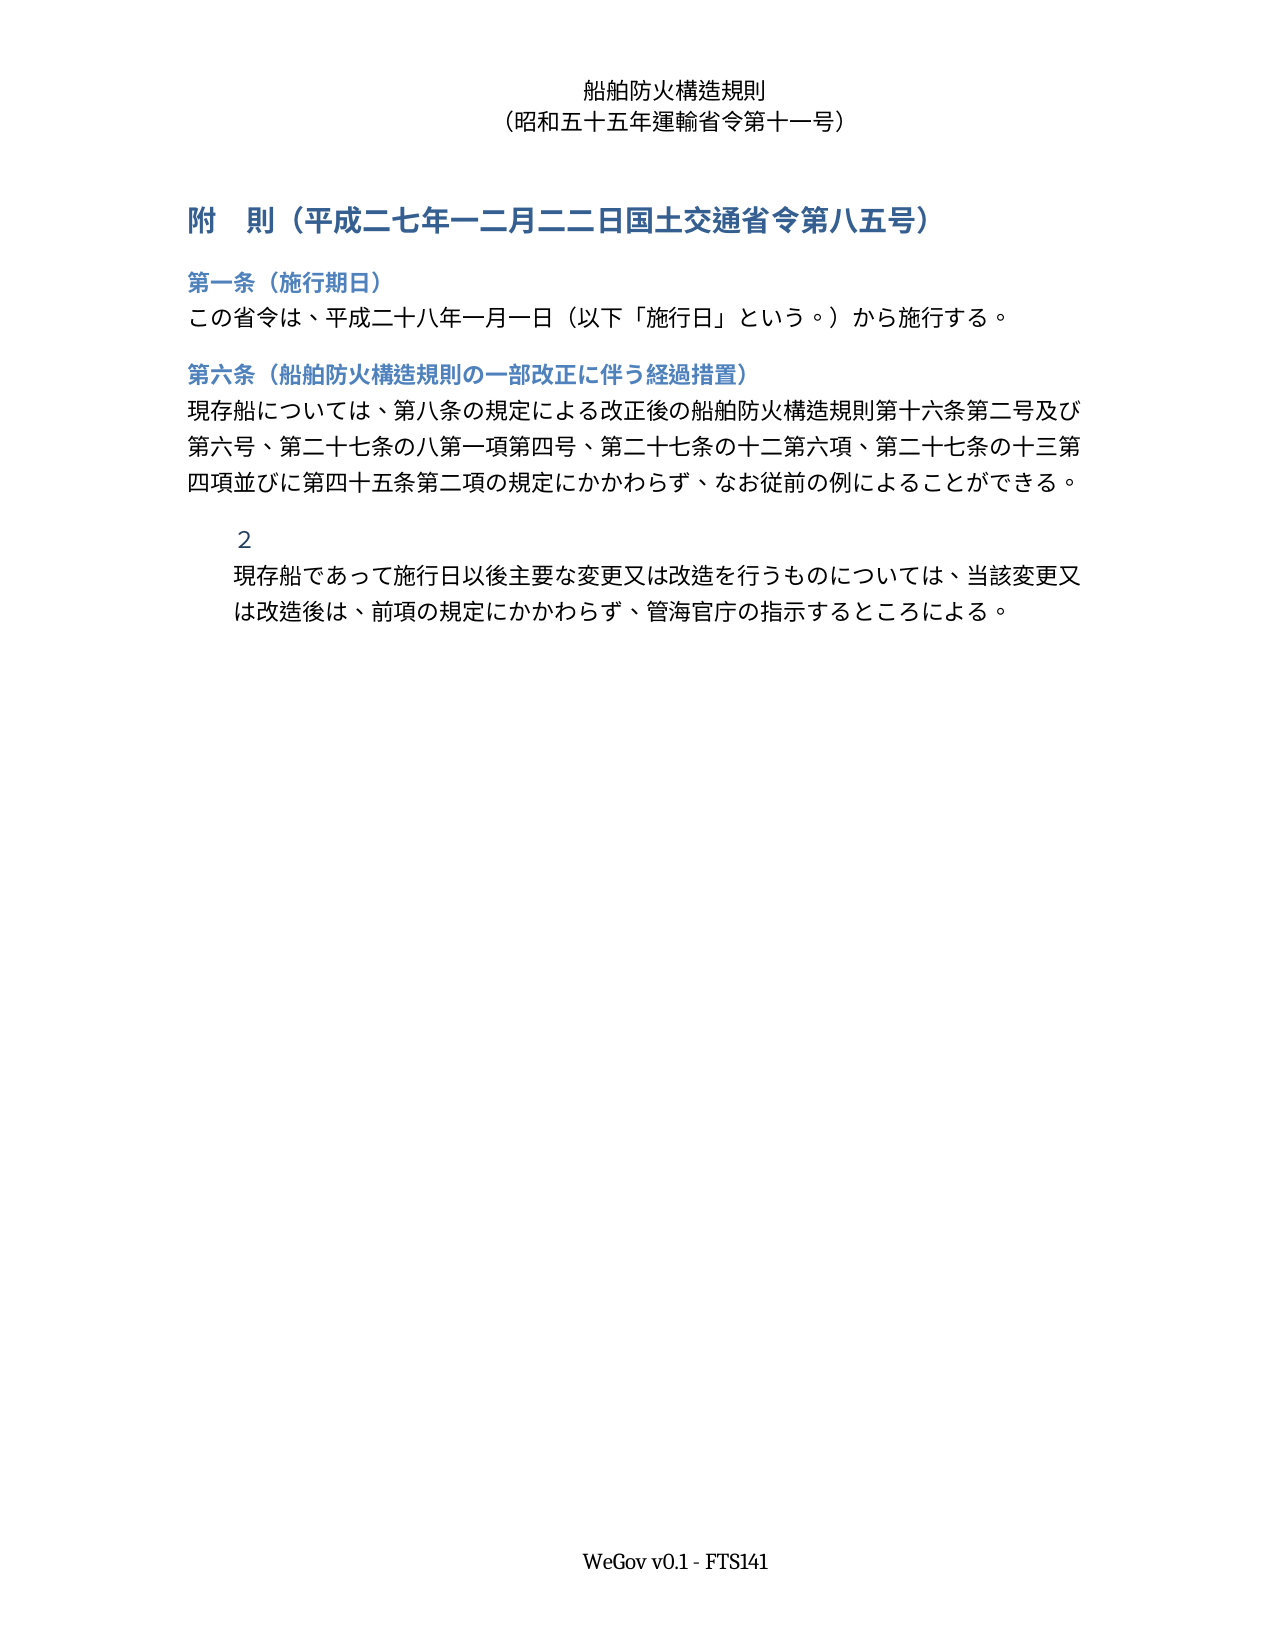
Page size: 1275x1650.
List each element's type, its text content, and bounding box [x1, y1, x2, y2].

text この省令は、平成二十八年一月一日（以下「施行日」という。）から施行する。 [187, 302, 1087, 334]
text 現存船であって施行日以後主要な変更又は改造を行うものについては、当該変更又は改造後は、前項の規定にかかわらず、管海官庁の指示するところによる。 [233, 560, 1087, 627]
subtitle 附 則（平成二七年一二月二二日国土交通省令第八五号） [187, 200, 1087, 240]
subtitle ２ [233, 524, 1087, 555]
subtitle 第六条（船舶防火構造規則の一部改正に伴う経過措置） [187, 359, 1087, 390]
text 現存船については、第八条の規定による改正後の船舶防火構造規則第十六条第二号及び第六号、第二十七条の八第一項第四号、第二十七条の十二第六項、第二十七条の十三第四項並びに第四十五条第二項の規定にかかわらず、なお従前の例によることができる。 [187, 395, 1087, 498]
subtitle 第一条（施行期日） [187, 266, 1087, 298]
